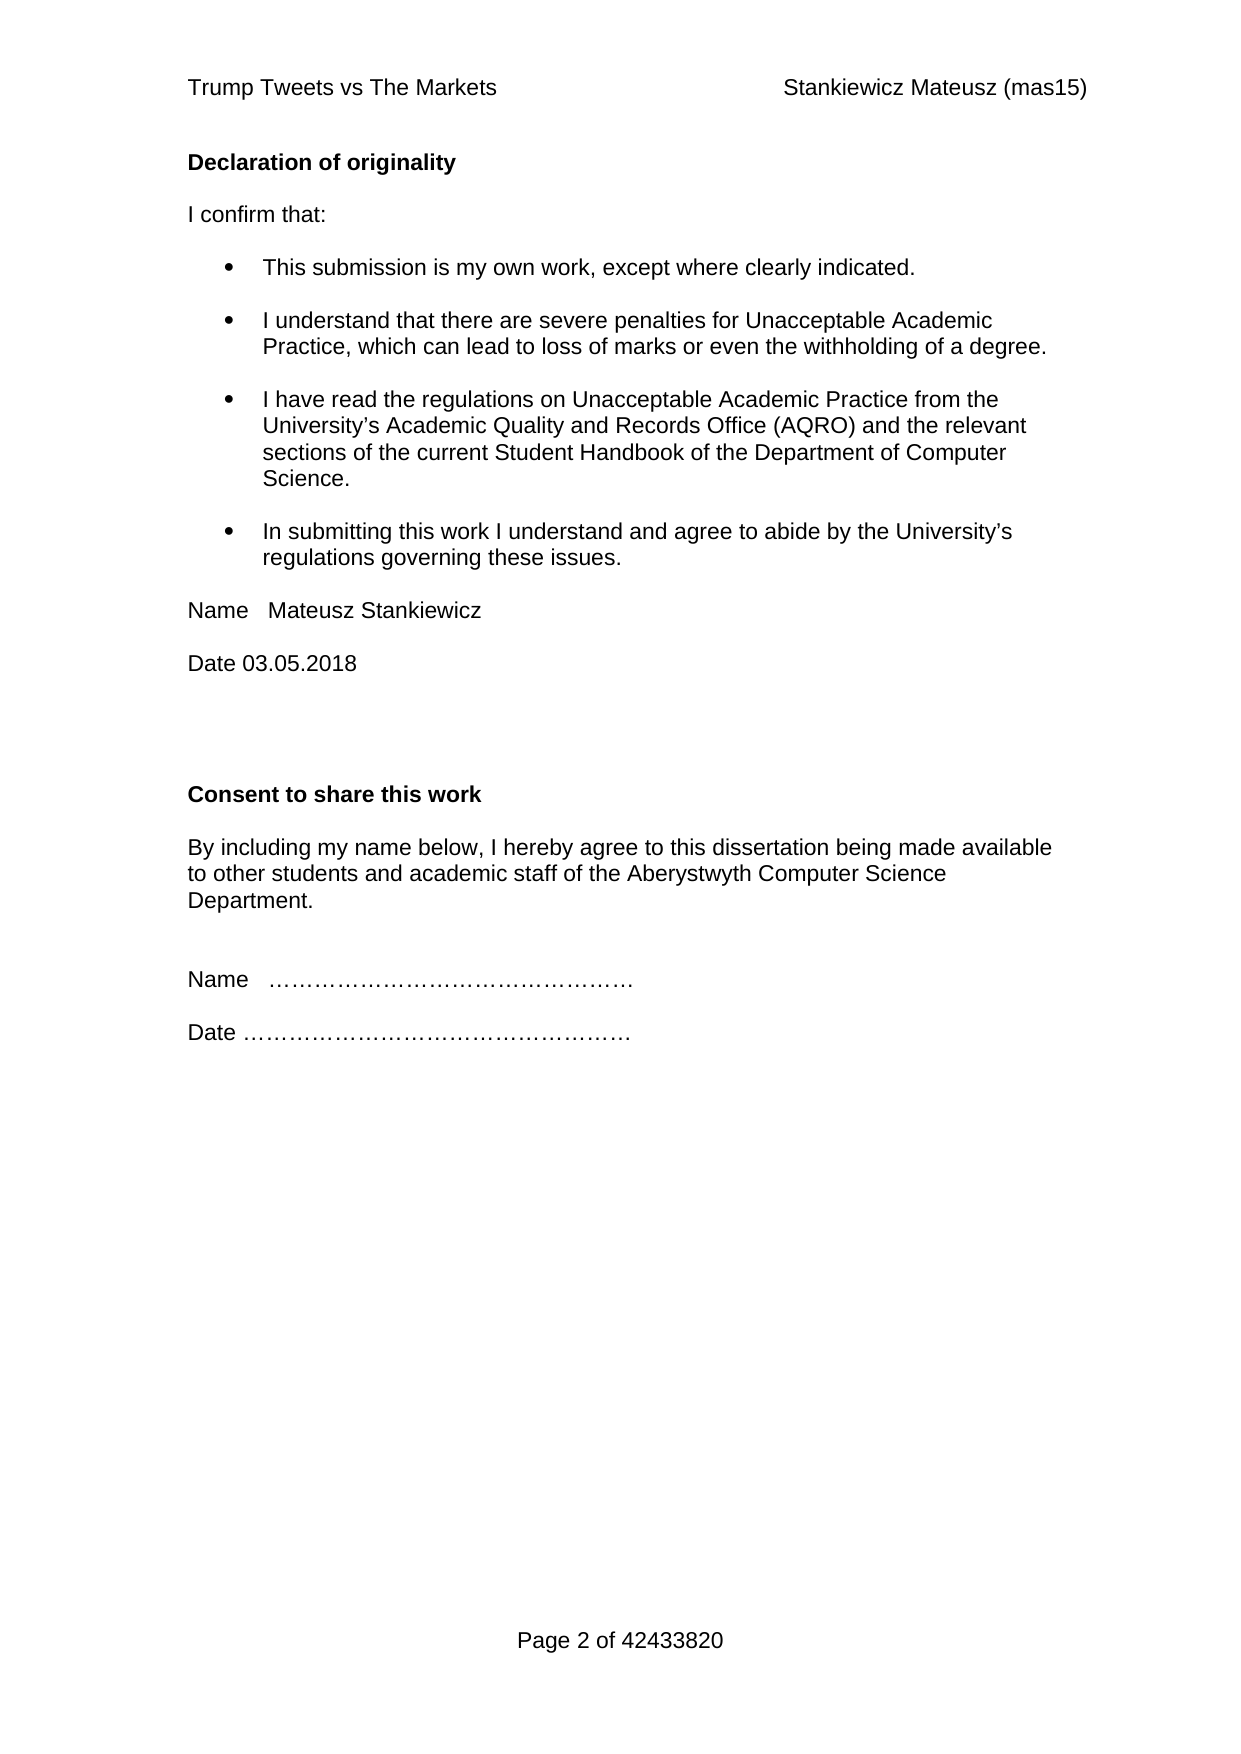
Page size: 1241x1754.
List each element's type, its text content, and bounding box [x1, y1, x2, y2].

list This submission is my own work, except where clearly indicated. [225, 254, 1053, 281]
text By including my name below, I hereby agree to this dissertation being made available to other students and academic staff of the Aberystwyth Computer Science Department. [187, 834, 1053, 913]
text Consent to share this work [187, 781, 1053, 808]
list I have read the regulations on Unacceptable Academic Practice from the University’s Academic Quality and Records Office (AQRO) and the relevant sections of the current Student Handbook of the Department of Computer Science. [225, 386, 1053, 491]
list I understand that there are severe penalties for Unacceptable Academic Practice, which can lead to loss of marks or even the withholding of a degree. [225, 307, 1053, 359]
text Date …………………………………………… [187, 1018, 1053, 1045]
text Name Mateusz Stankiewicz [187, 597, 1053, 623]
text Declaration of originality [187, 149, 1053, 175]
text Name ………………………………………… [187, 966, 1053, 992]
text I confirm that: [187, 201, 1053, 254]
text Date 03.05.2018 [187, 649, 1053, 676]
list In submitting this work I understand and agree to abide by the University’s regulations governing these issues. [225, 518, 1053, 570]
